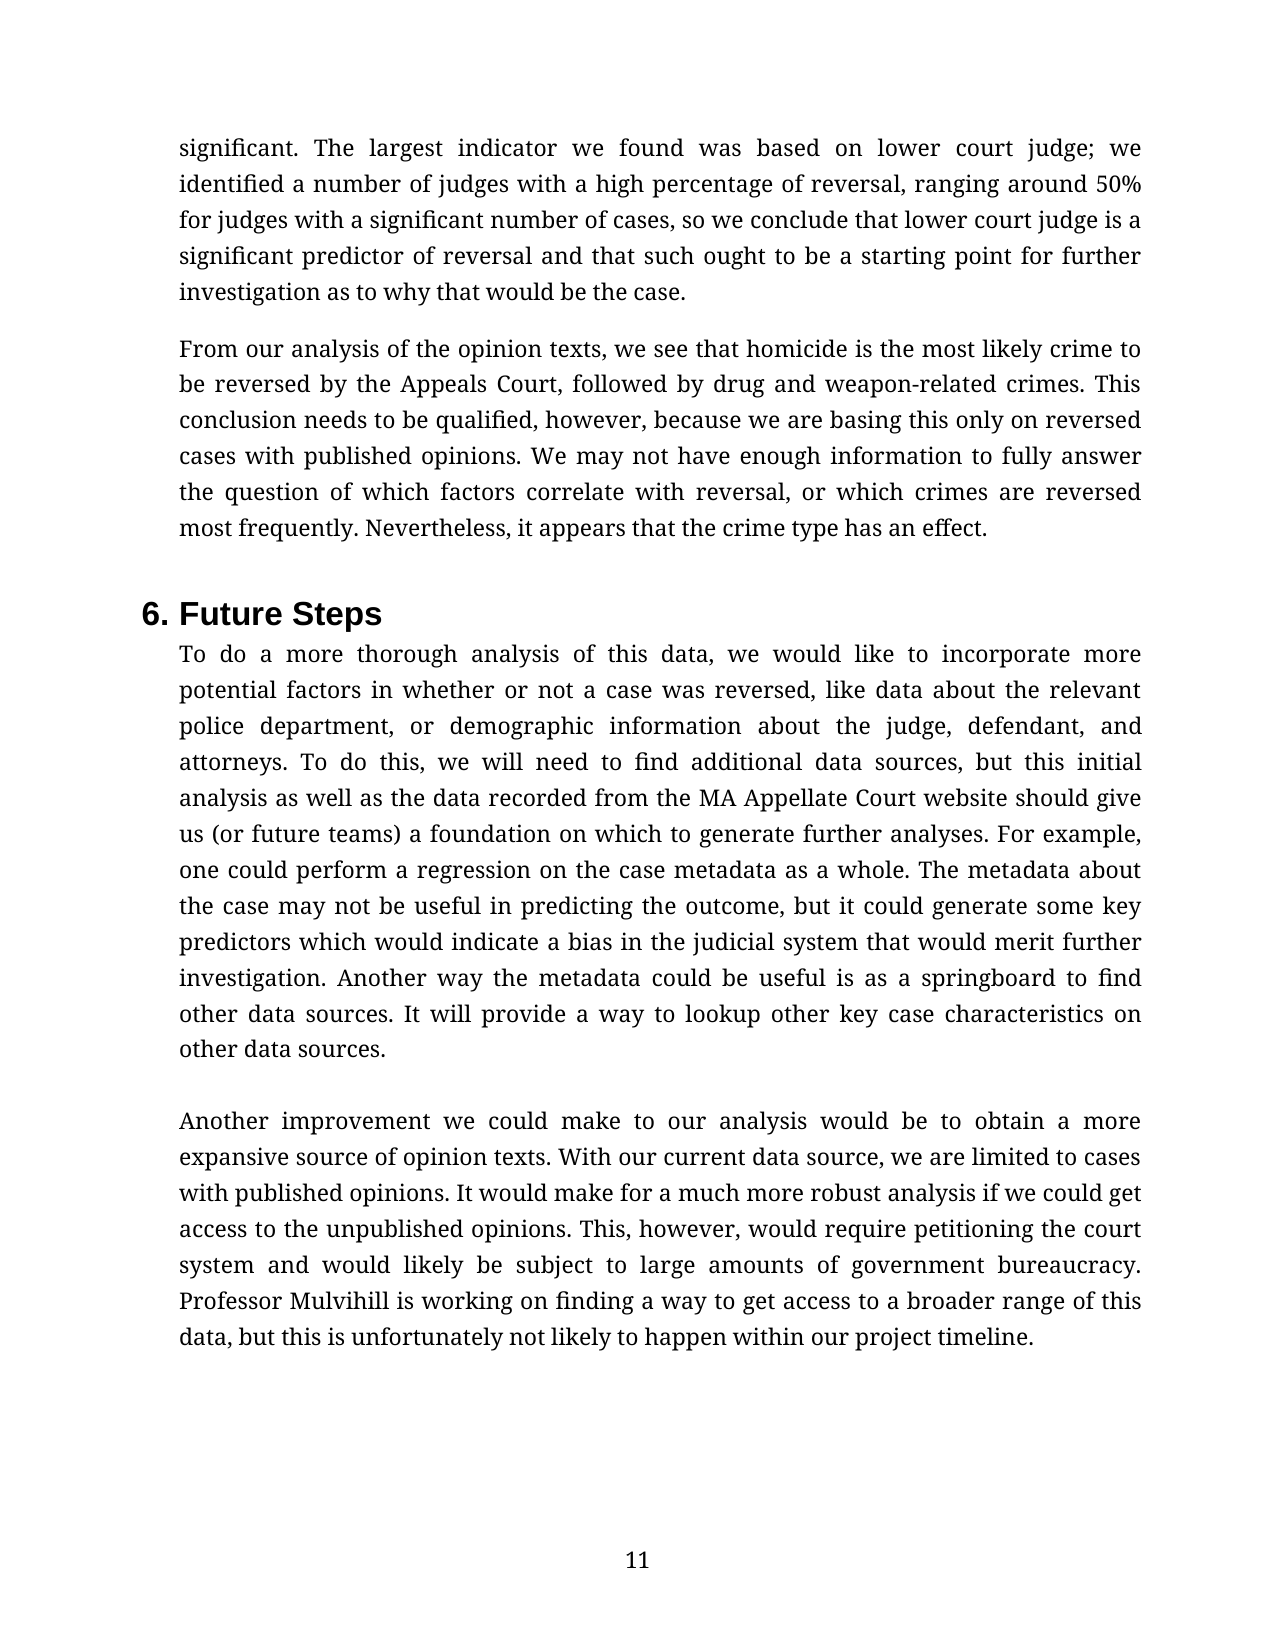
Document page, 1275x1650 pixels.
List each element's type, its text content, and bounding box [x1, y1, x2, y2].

list To do a more thorough analysis of this data, we would like to incorporate more potential factors in whether or not a case was reversed, like data about the relevant police department, or demographic information about the judge, defendant, and attorneys. To do this, we will need to find additional data sources, but this initial analysis as well as the data recorded from the MA Appellate Court website should give us (or future teams) a foundation on which to generate further analyses. For example, one could perform a regression on the case metadata as a whole. The metadata about the case may not be useful in predicting the outcome, but it could generate some key predictors which would indicate a bias in the judicial system that would merit further investigation. Another way the metadata could be useful is as a springboard to find other data sources. It will provide a way to lookup other key case characteristics on other data sources. [179, 638, 1143, 1065]
text From our analysis of the opinion texts, we see that homicide is the most likely crime to be reversed by the Appeals Court, followed by drug and weapon-related crimes. This conclusion needs to be qualified, however, because we are basing this only on reversed cases with published opinions. We may not have enough information to fully answer the question of which factors correlate with reversal, or which crimes are reversed most frequently. Nevertheless, it appears that the crime type has an effect. [179, 332, 1143, 543]
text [179, 132, 1143, 307]
subtitle Future Steps [141, 594, 1143, 632]
list Another improvement we could make to our analysis would be to obtain a more expansive source of opinion texts. With our current data source, we are limited to cases with published opinions. It would make for a much more robust analysis if we could get access to the unpublished opinions. This, however, would require petitioning the court system and would likely be subject to large amounts of government bureaucracy. Professor Mulvihill is working on finding a way to get access to a broader range of this data, but this is unfortunately not likely to happen within our project timeline. [179, 1105, 1143, 1352]
